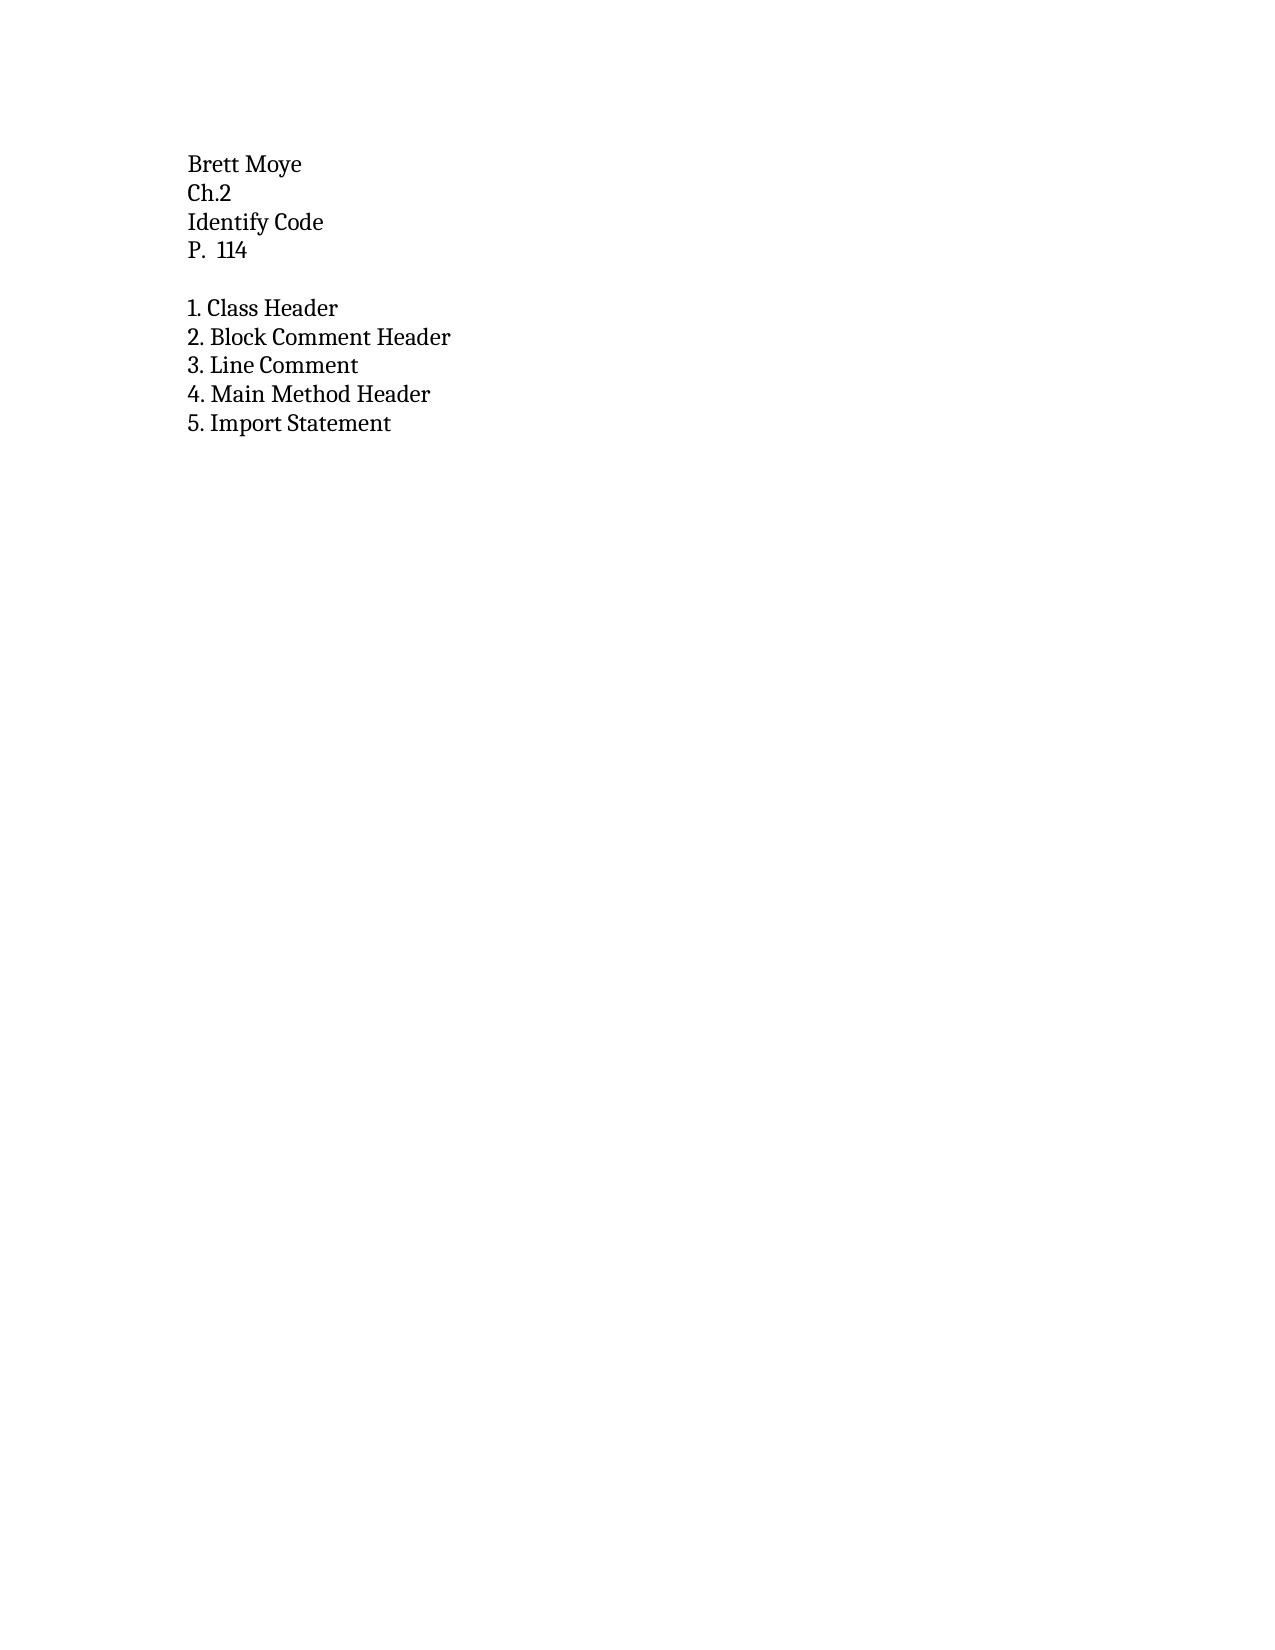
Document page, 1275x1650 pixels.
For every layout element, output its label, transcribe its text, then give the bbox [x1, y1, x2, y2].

text 1. Class Header [187, 294, 1087, 322]
text P. 114 [187, 236, 1087, 265]
text 5. Import Statement [187, 409, 1087, 437]
text 4. Main Method Header [187, 380, 1087, 409]
text Identify Code [187, 207, 1087, 236]
text 3. Line Comment [187, 351, 1087, 380]
text Brett Moye [187, 150, 1087, 179]
text Ch.2 [187, 179, 1087, 207]
text 2. Block Comment Header [187, 322, 1087, 351]
